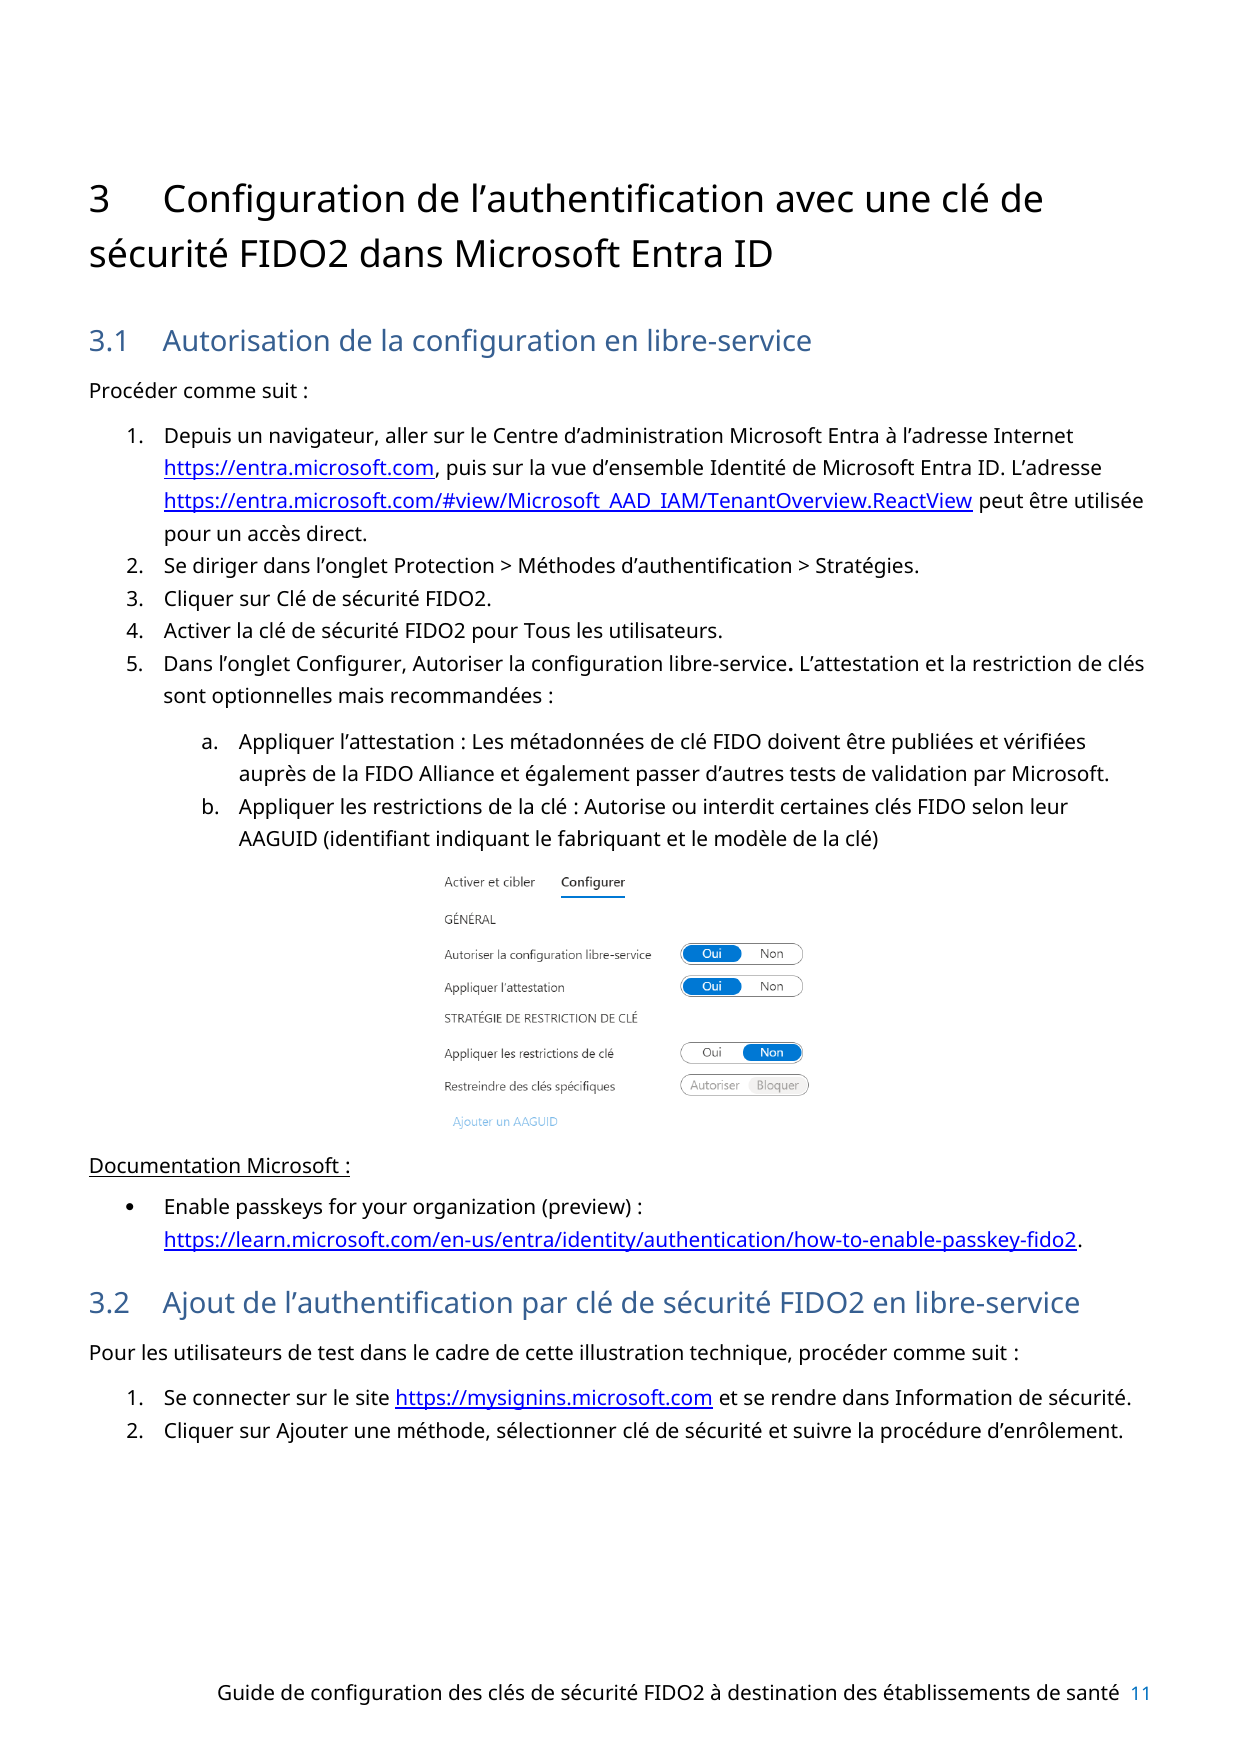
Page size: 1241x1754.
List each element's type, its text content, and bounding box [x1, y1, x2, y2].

text Procéder comme suit : [89, 376, 1152, 404]
subtitle Configuration de l’authentification avec une clé de sécurité FIDO2 dans Microsoft Entra ID [89, 173, 1152, 279]
picture [427, 869, 813, 1135]
list Appliquer l’attestation : Les métadonnées de clé FIDO doivent être publiées et vérifiées auprès de la FIDO Alliance et également passer d’autres tests de validation par Microsoft. [201, 727, 1152, 788]
list Cliquer sur Clé de sécurité FIDO2. [126, 584, 1152, 612]
list Depuis un navigateur, aller sur le Centre d’administration Microsoft Entra à l’adresse Internet https://entra.microsoft.com, puis sur la vue d’ensemble Identité de Microsoft Entra ID. L’adresse https://entra.microsoft.com/#view/Microsoft_AAD_IAM/TenantOverview.ReactView peut être utilisée pour un accès direct. [126, 421, 1152, 547]
list Se connecter sur le site https://mysignins.microsoft.com et se rendre dans Information de sécurité. [126, 1383, 1152, 1412]
list Se diriger dans l’onglet Protection > Méthodes d’authentification > Stratégies. [126, 551, 1152, 580]
list Appliquer les restrictions de la clé : Autorise ou interdit certaines clés FIDO selon leur AAGUID (identifiant indiquant le fabriquant et le modèle de la clé) [201, 792, 1152, 853]
list Activer la clé de sécurité FIDO2 pour Tous les utilisateurs. [126, 616, 1152, 645]
subtitle Ajout de l’authentification par clé de sécurité FIDO2 en libre-service​ [89, 1283, 1152, 1322]
list Dans l’onglet Configurer, Autoriser la configuration libre-service. L’attestation et la restriction de clés sont optionnelles mais recommandées : [126, 649, 1152, 710]
subtitle Autorisation de la configuration en libre-service ​ [89, 320, 1152, 360]
list Cliquer sur Ajouter une méthode, sélectionner clé de sécurité et suivre la procédure d’enrôlement. [126, 1416, 1152, 1444]
text Pour les utilisateurs de test dans le cadre de cette illustration technique, procéder comme suit : [89, 1338, 1152, 1366]
list Enable passkeys for your organization (preview) : https://learn.microsoft.com/en-us/entra/identity/authentication/how-to-enable-passkey-fido2. [126, 1192, 1152, 1253]
text Documentation Microsoft : [89, 1152, 1152, 1180]
